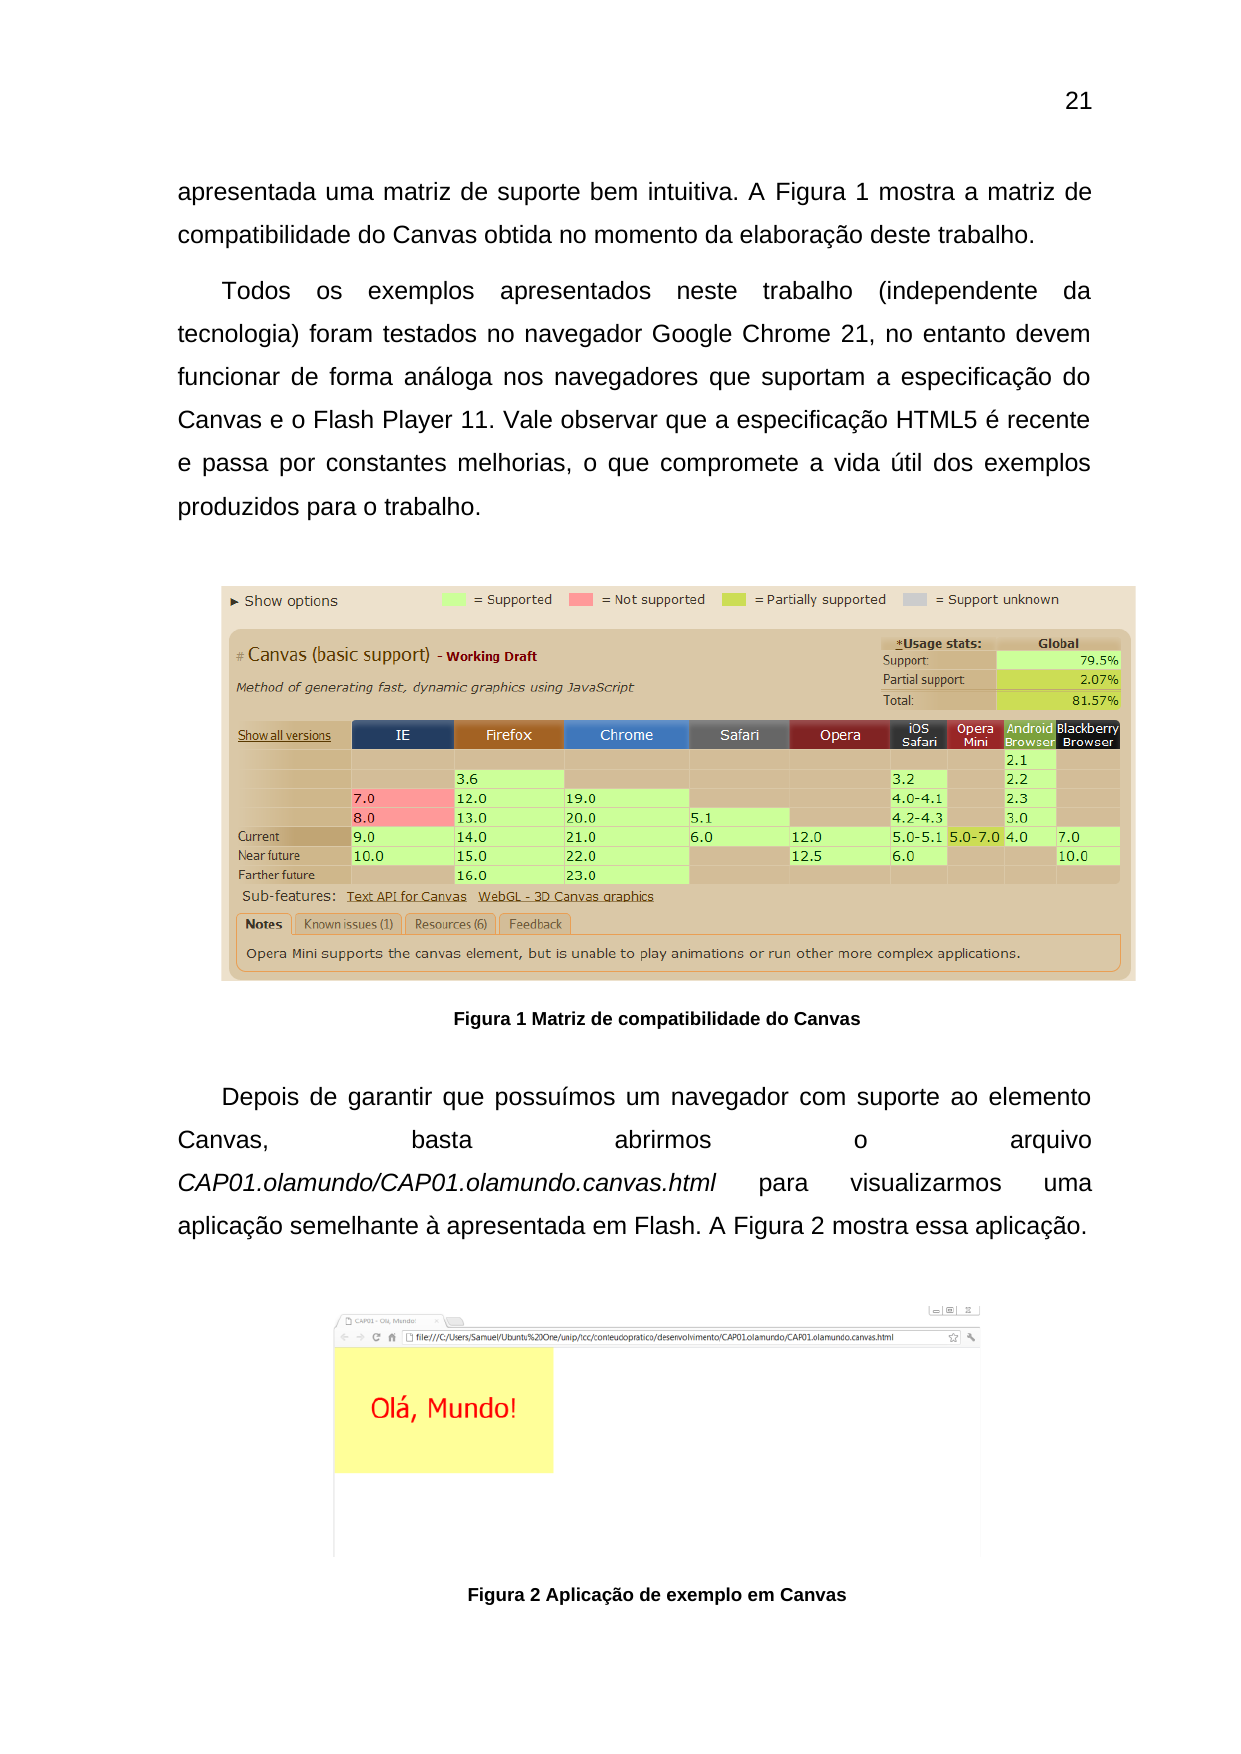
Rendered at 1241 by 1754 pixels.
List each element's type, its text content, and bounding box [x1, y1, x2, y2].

text Todos os exemplos apresentados neste trabalho (independente da tecnologia) foram testados no navegador Google Chrome 21, no entanto devem funcionar de forma análoga nos navegadores que suportam a especificação do Canvas e o Flash Player 11. Vale observar que a especificação HTML5 é recente e passa por constantes melhorias, o que compromete a vida útil dos exemplos produzidos para o trabalho. [177, 276, 1092, 520]
picture [333, 1306, 981, 1557]
text Figura 2 Aplicação de exemplo em Canvas [177, 1583, 1092, 1605]
text Figura 1 Matriz de compatibilidade do Canvas [177, 1008, 1092, 1029]
text Depois de garantir que possuímos um navegador com suporte ao elemento Canvas, basta abrirmos o arquivo CAP01.olamundo/CAP01.olamundo.canvas.html para visualizarmos uma aplicação semelhante à apresentada em Flash. A Figura 2 mostra essa aplicação. [177, 1082, 1092, 1240]
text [177, 177, 1092, 249]
picture [221, 586, 1136, 981]
